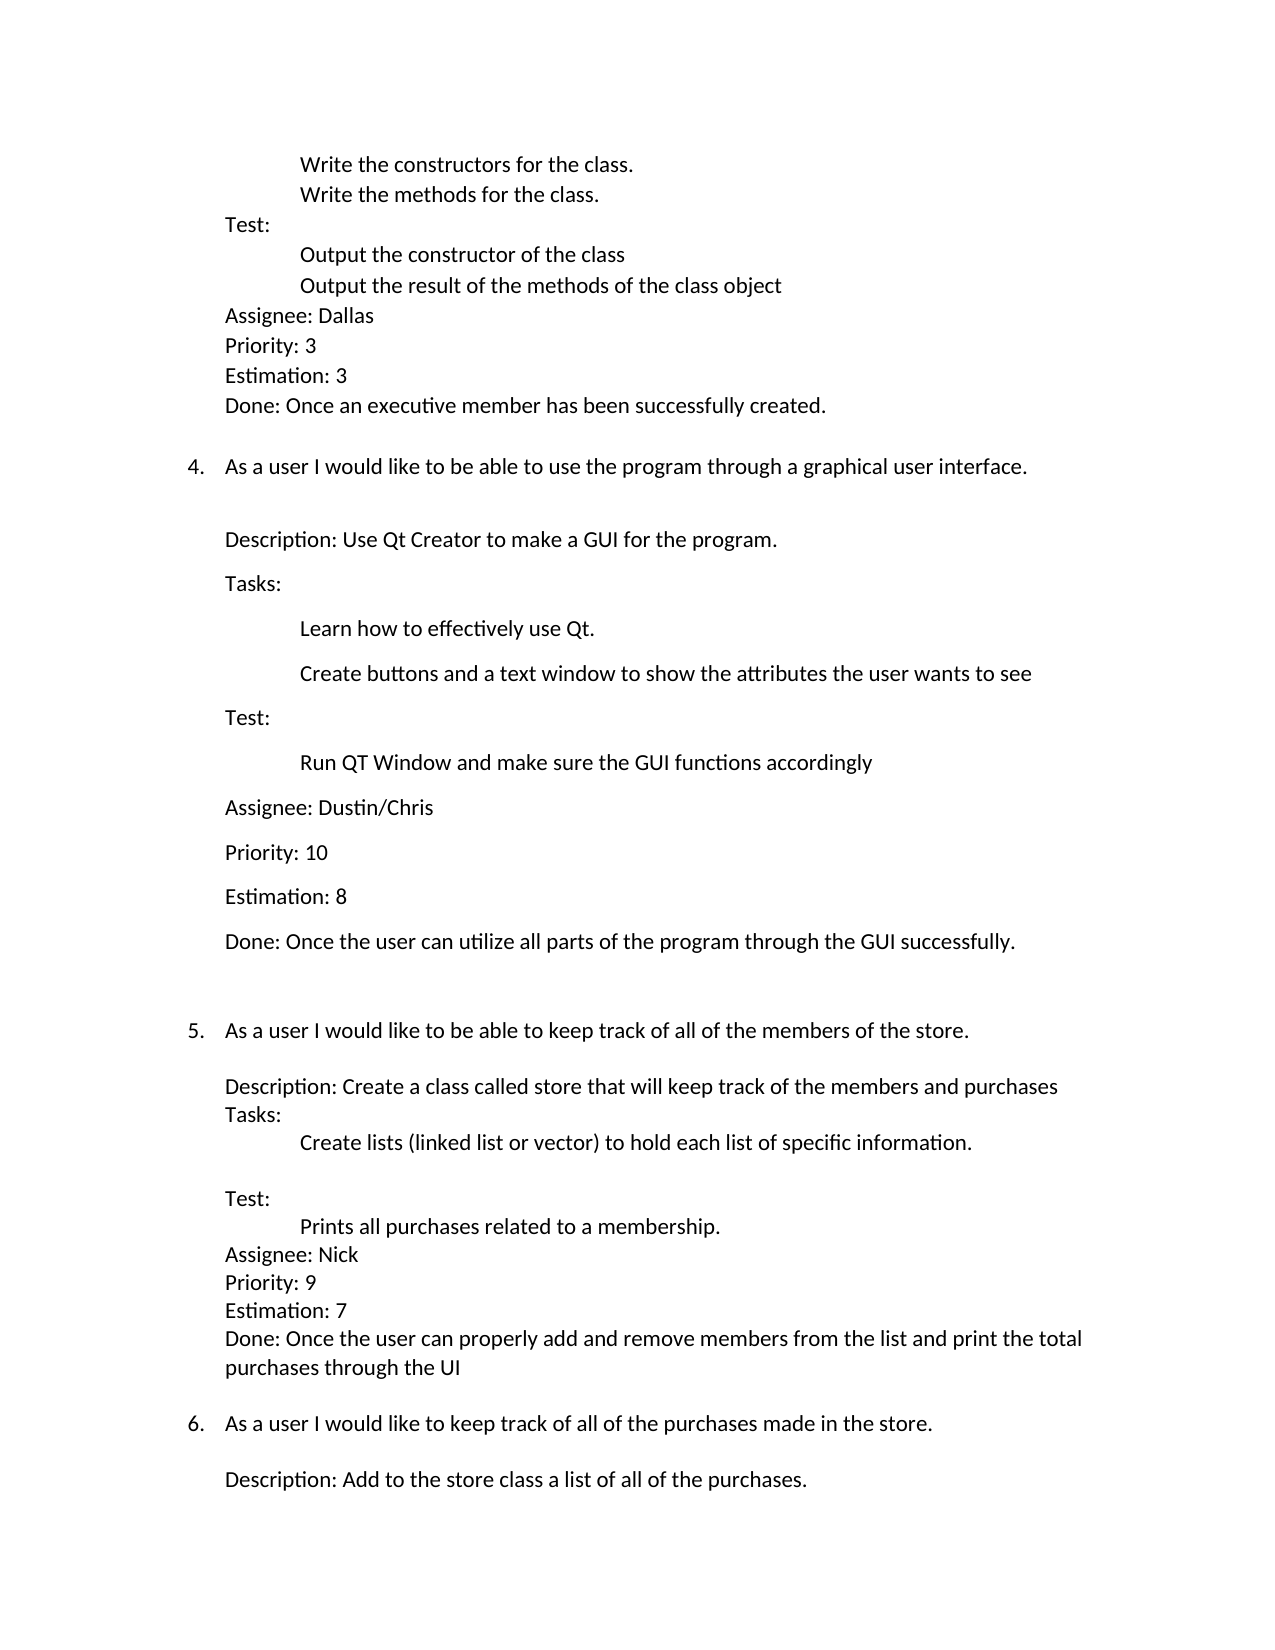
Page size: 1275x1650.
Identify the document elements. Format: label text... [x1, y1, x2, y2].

list Prints all purchases related to a membership. [225, 1212, 1125, 1241]
text Learn how to effectively use Qt. [225, 614, 1125, 642]
list Test: [225, 1184, 1125, 1212]
list Tasks: [225, 1100, 1125, 1128]
text Test: [225, 703, 1125, 732]
list Write the methods for the class. [225, 180, 1125, 208]
list Write the constructors for the class. [225, 150, 1125, 178]
text Assignee: Dustin/Chris [225, 793, 1125, 821]
text Done: Once the user can utilize all parts of the program through the GUI successfully. [225, 927, 1125, 955]
list As a user I would like to be able to use the program through a graphical user interface. [187, 452, 1125, 480]
list Done: Once the user can properly add and remove members from the list and print the total purchases through the UI [225, 1324, 1125, 1381]
list Assignee: Dallas [225, 301, 1125, 329]
list Priority: 3 [225, 331, 1125, 359]
list Output the result of the methods of the class object [225, 271, 1125, 299]
list Output the constructor of the class [225, 241, 1125, 269]
text Priority: 10 [225, 838, 1125, 866]
list Description: Add to the store class a list of all of the purchases. [225, 1465, 1125, 1493]
list Estimation: 3 [225, 361, 1125, 389]
text Description: Use Qt Creator to make a GUI for the program. [225, 525, 1125, 553]
text Run QT Window and make sure the GUI functions accordingly [225, 748, 1125, 776]
list Description: Create a class called store that will keep track of the members and purchases [225, 1072, 1125, 1100]
list As a user I would like to keep track of all of the purchases made in the store. [187, 1409, 1125, 1437]
list Estimation: 7 [225, 1297, 1125, 1324]
list Assignee: Nick [225, 1241, 1125, 1268]
text Tasks: [225, 569, 1125, 597]
text Estimation: 8 [225, 882, 1125, 910]
list Create lists (linked list or vector) to hold each list of specific information. [225, 1128, 1125, 1156]
list As a user I would like to be able to keep track of all of the members of the store. [187, 1016, 1125, 1044]
text Create buttons and a text window to show the attributes the user wants to see [225, 659, 1125, 687]
list Priority: 9 [225, 1268, 1125, 1297]
list Test: [225, 210, 1125, 238]
list Done: Once an executive member has been successfully created. [225, 392, 1125, 420]
